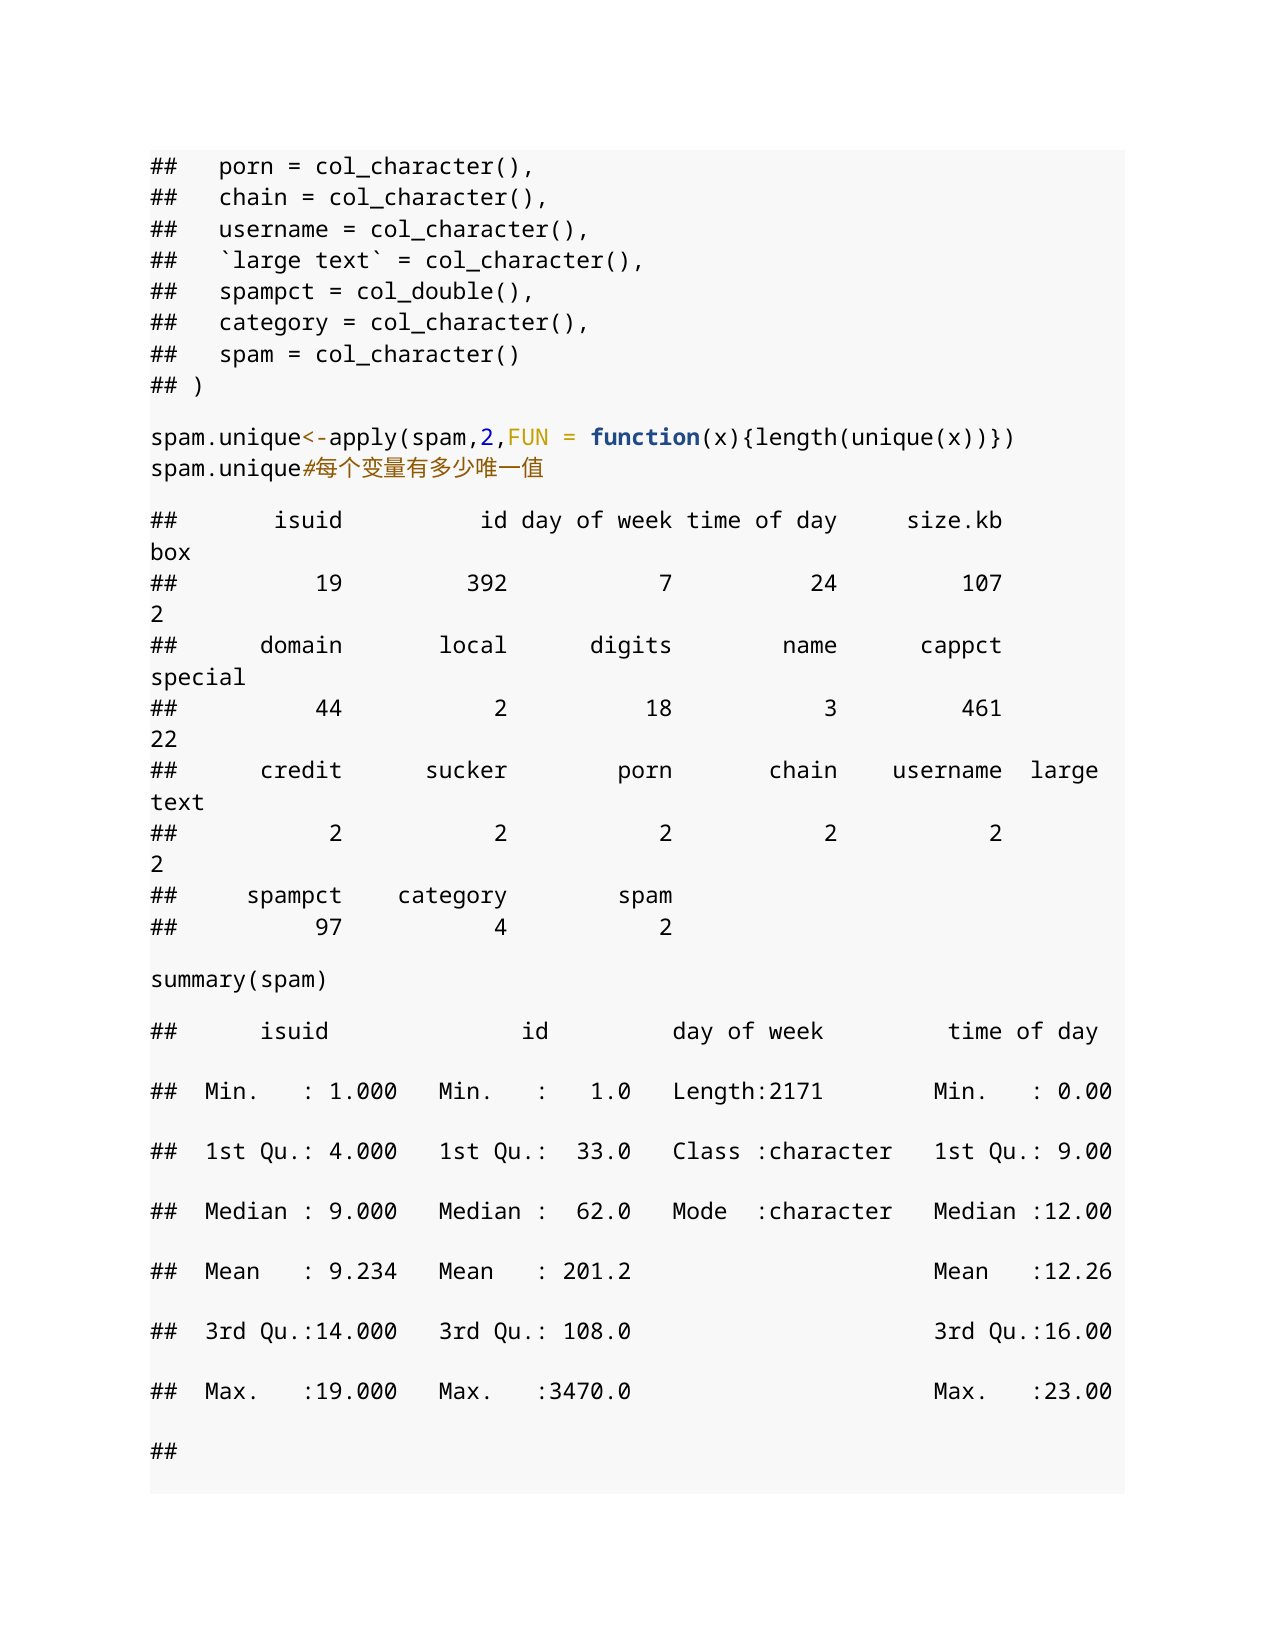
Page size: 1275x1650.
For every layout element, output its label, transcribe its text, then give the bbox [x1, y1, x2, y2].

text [150, 1014, 1125, 1494]
text ## isuid id day of week time of day size.kb box ## 19 392 7 24 107 2 ## domain local digits name cappct special ## 44 2 18 3 461 22 ## credit sucker porn chain username large text ## 2 2 2 2 2 2 ## spampct category spam ## 97 4 2 [150, 504, 1125, 942]
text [150, 150, 1125, 400]
text spam.unique<-apply(spam,2,FUN = function(x){length(unique(x))}) spam.unique#每个变量有多少唯一值 [315, 421, 1125, 483]
text summary(spam) [150, 962, 1125, 994]
